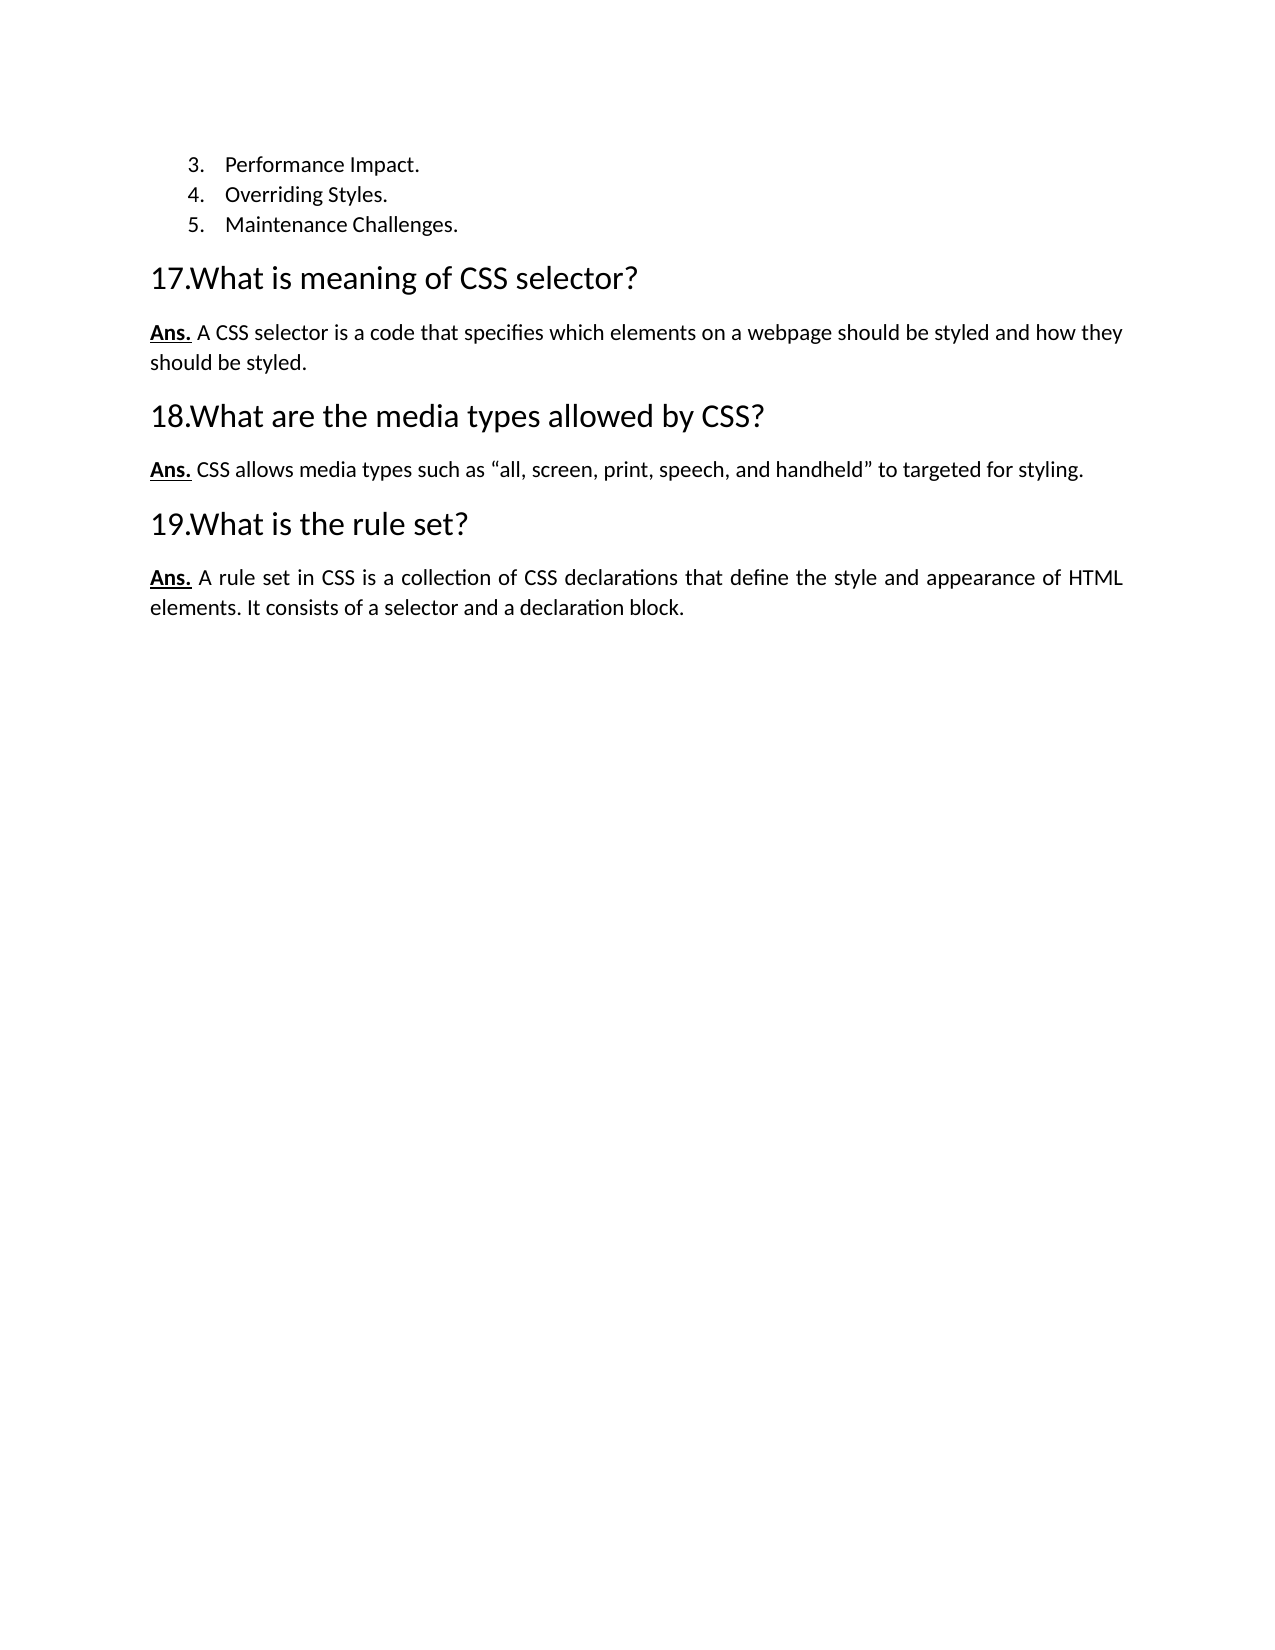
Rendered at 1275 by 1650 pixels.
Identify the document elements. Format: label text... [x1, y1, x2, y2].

list Overriding Styles. [187, 180, 1125, 208]
text 19.What is the rule set? [150, 502, 1125, 543]
text 18.What are the media types allowed by CSS? [150, 395, 1125, 436]
text Ans. CSS allows media types such as “all, screen, print, speech, and handheld” to targeted for styling. [150, 456, 1125, 484]
text Ans. A rule set in CSS is a collection of CSS declarations that define the style and appearance of HTML elements. It consists of a selector and a declaration block. [150, 563, 1125, 621]
text Ans. A CSS selector is a code that specifies which elements on a webpage should be styled and how they should be styled. [150, 318, 1125, 376]
list Maintenance Challenges. [187, 210, 1125, 238]
text 17.What is meaning of CSS selector? [150, 257, 1125, 298]
list Performance Impact. [187, 150, 1125, 178]
